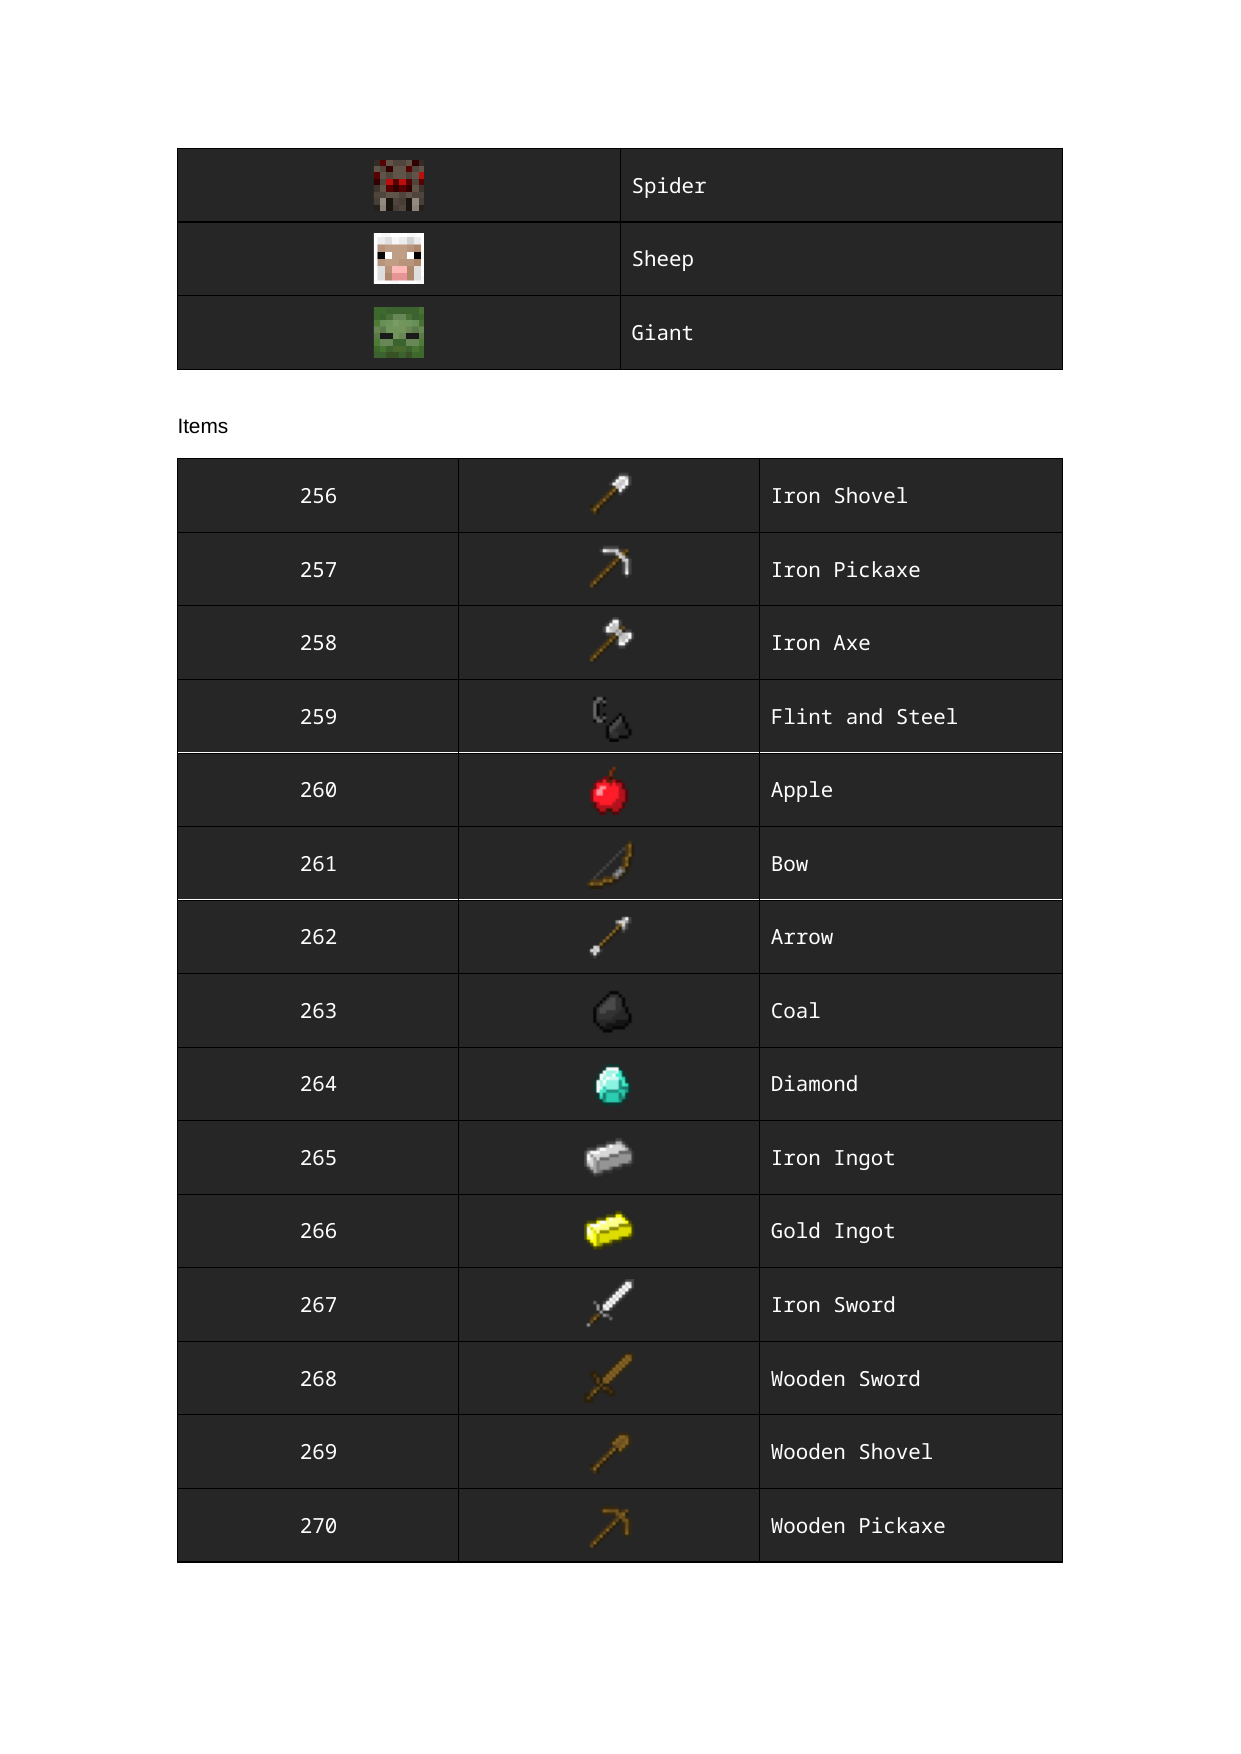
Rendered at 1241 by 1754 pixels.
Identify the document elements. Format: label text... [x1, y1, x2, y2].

table_cell Coal [760, 974, 1062, 1047]
table_cell Diamond [760, 1048, 1062, 1120]
picture [584, 911, 635, 962]
table_cell 264 [178, 1048, 458, 1120]
table_cell Gold Ingot [760, 1195, 1062, 1267]
table_cell 267 [178, 1268, 458, 1341]
picture [584, 1132, 635, 1183]
table_cell Iron Pickaxe [760, 533, 1062, 605]
picture [584, 764, 635, 815]
table_cell Giant [621, 296, 1062, 369]
table_cell Flint and Steel [760, 680, 1062, 752]
table_cell [459, 754, 759, 826]
table_cell 269 [178, 1415, 458, 1488]
table_cell Iron Ingot [760, 1121, 1062, 1194]
picture [373, 233, 424, 284]
table_cell 265 [178, 1121, 458, 1194]
table_cell [459, 680, 759, 752]
table_cell [459, 901, 759, 973]
table_cell Bow [760, 827, 1062, 899]
table_cell 260 [178, 754, 458, 826]
table_cell 266 [178, 1195, 458, 1267]
table_cell [459, 974, 759, 1047]
picture [584, 1426, 635, 1477]
table_cell Iron Axe [760, 606, 1062, 679]
table_header [459, 459, 759, 532]
table_cell 258 [178, 606, 458, 679]
table_cell [459, 1342, 759, 1414]
table_cell [178, 296, 620, 369]
table_cell [178, 149, 620, 221]
table_cell [459, 1048, 759, 1120]
table_cell 257 [178, 533, 458, 605]
picture [584, 1206, 635, 1256]
table_cell [459, 1195, 759, 1267]
table_cell [459, 606, 759, 679]
picture [584, 544, 635, 594]
table_cell Sheep [621, 223, 1062, 295]
table_cell 270 [178, 1489, 458, 1561]
table_header 256 [178, 459, 458, 532]
picture [584, 838, 635, 889]
table_cell Iron Sword [760, 1268, 1062, 1341]
picture [373, 160, 424, 211]
table_cell [459, 1415, 759, 1488]
table_cell [459, 1121, 759, 1194]
table_cell Arrow [760, 901, 1062, 973]
table_cell 263 [178, 974, 458, 1047]
table_cell 268 [178, 1342, 458, 1414]
picture [584, 1279, 635, 1330]
table_cell 259 [178, 680, 458, 752]
table_cell 261 [178, 827, 458, 899]
picture [584, 1353, 635, 1403]
table_cell Spider [621, 149, 1062, 221]
table_cell [459, 1268, 759, 1341]
table_cell Wooden Pickaxe [760, 1489, 1062, 1561]
table_cell [459, 827, 759, 899]
table_cell Apple [760, 754, 1062, 826]
picture [584, 470, 635, 521]
picture [584, 1500, 635, 1551]
table_cell Wooden Sword [760, 1342, 1062, 1414]
table_cell [178, 223, 620, 295]
table_header Iron Shovel [760, 459, 1062, 532]
picture [584, 1058, 635, 1109]
text Items [177, 414, 1063, 438]
table_cell [459, 533, 759, 605]
table_cell [459, 1489, 759, 1561]
table_cell Wooden Shovel [760, 1415, 1062, 1488]
table_cell 262 [178, 901, 458, 973]
picture [584, 691, 635, 742]
picture [584, 985, 635, 1036]
picture [584, 617, 635, 668]
picture [373, 307, 424, 358]
